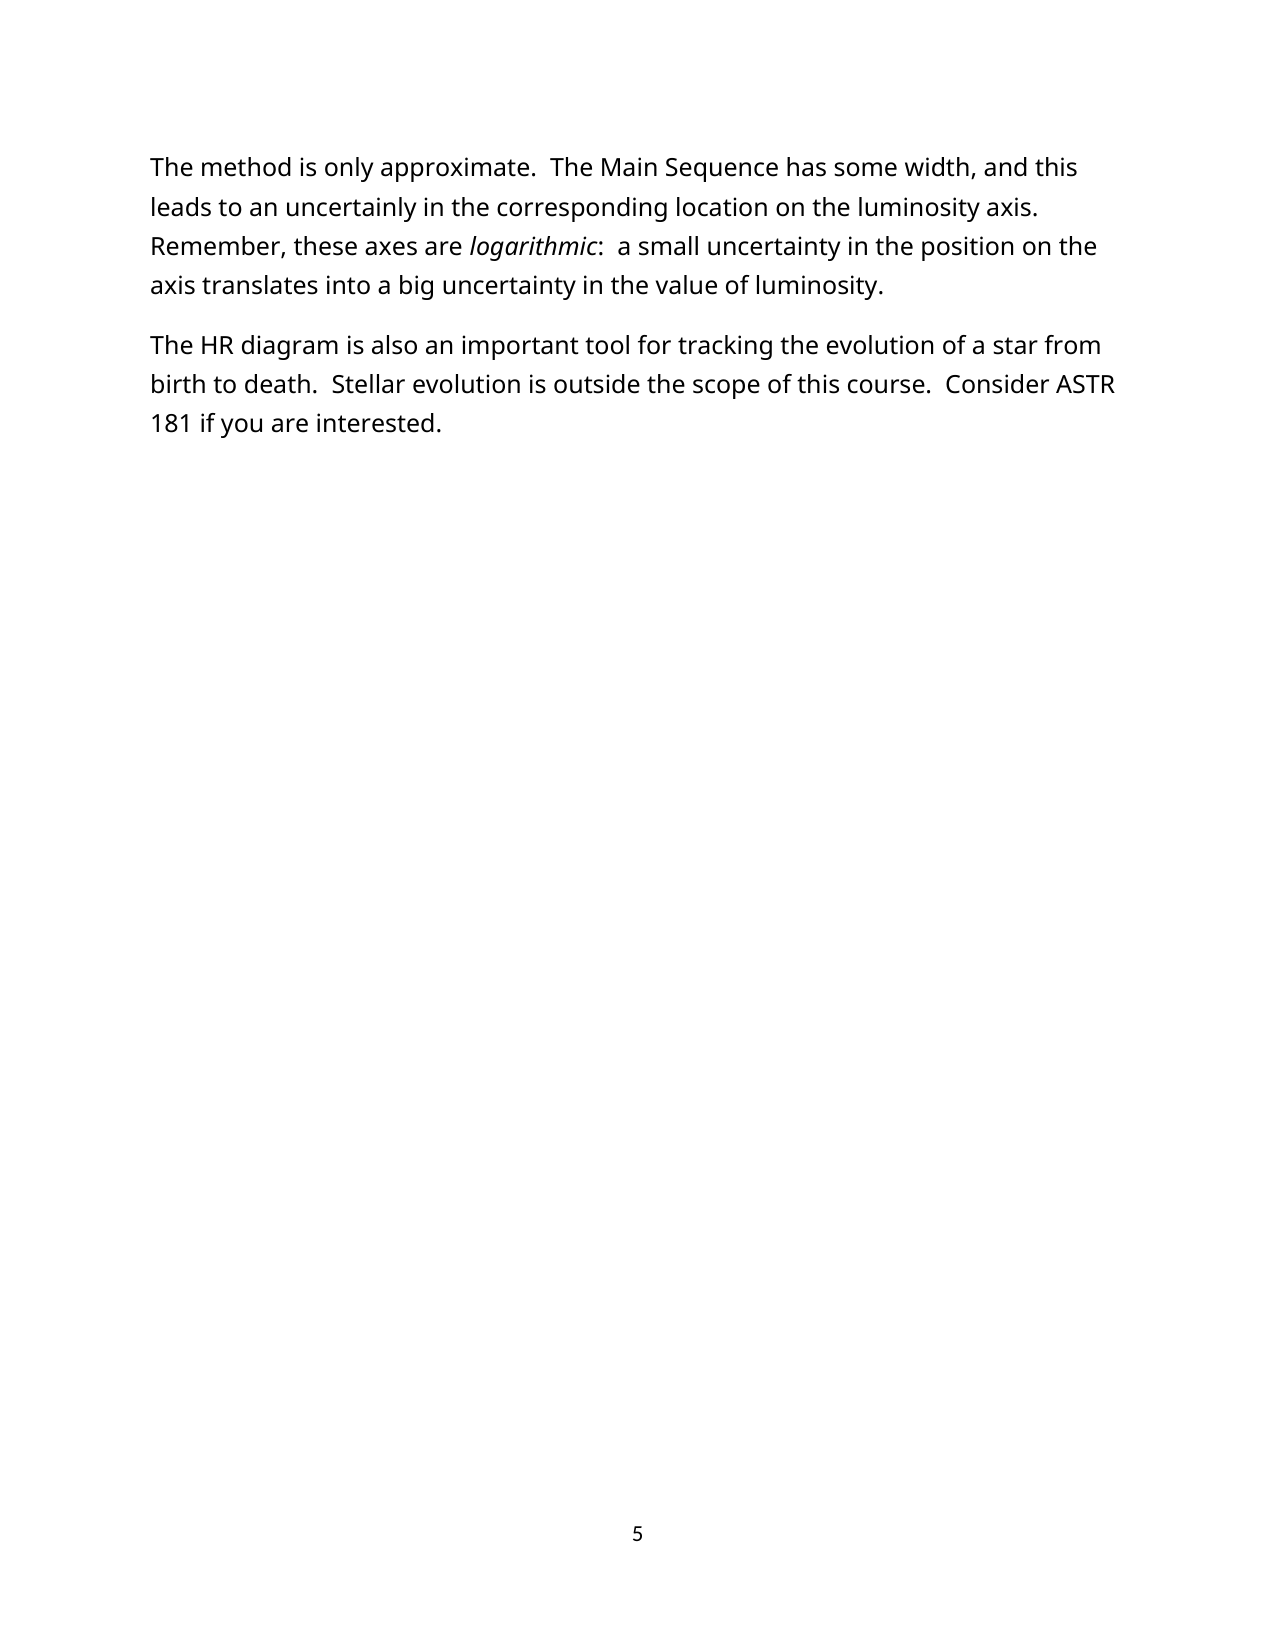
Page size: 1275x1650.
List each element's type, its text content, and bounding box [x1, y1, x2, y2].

text The method is only approximate. The Main Sequence has some width, and this leads to an uncertainly in the corresponding location on the luminosity axis. Remember, these axes are logarithmic: a small uncertainty in the position on the axis translates into a big uncertainty in the value of luminosity. [150, 150, 1125, 302]
text The HR diagram is also an important tool for tracking the evolution of a star from birth to death. Stellar evolution is outside the scope of this course. Consider ASTR 181 if you are interested. [150, 327, 1125, 440]
